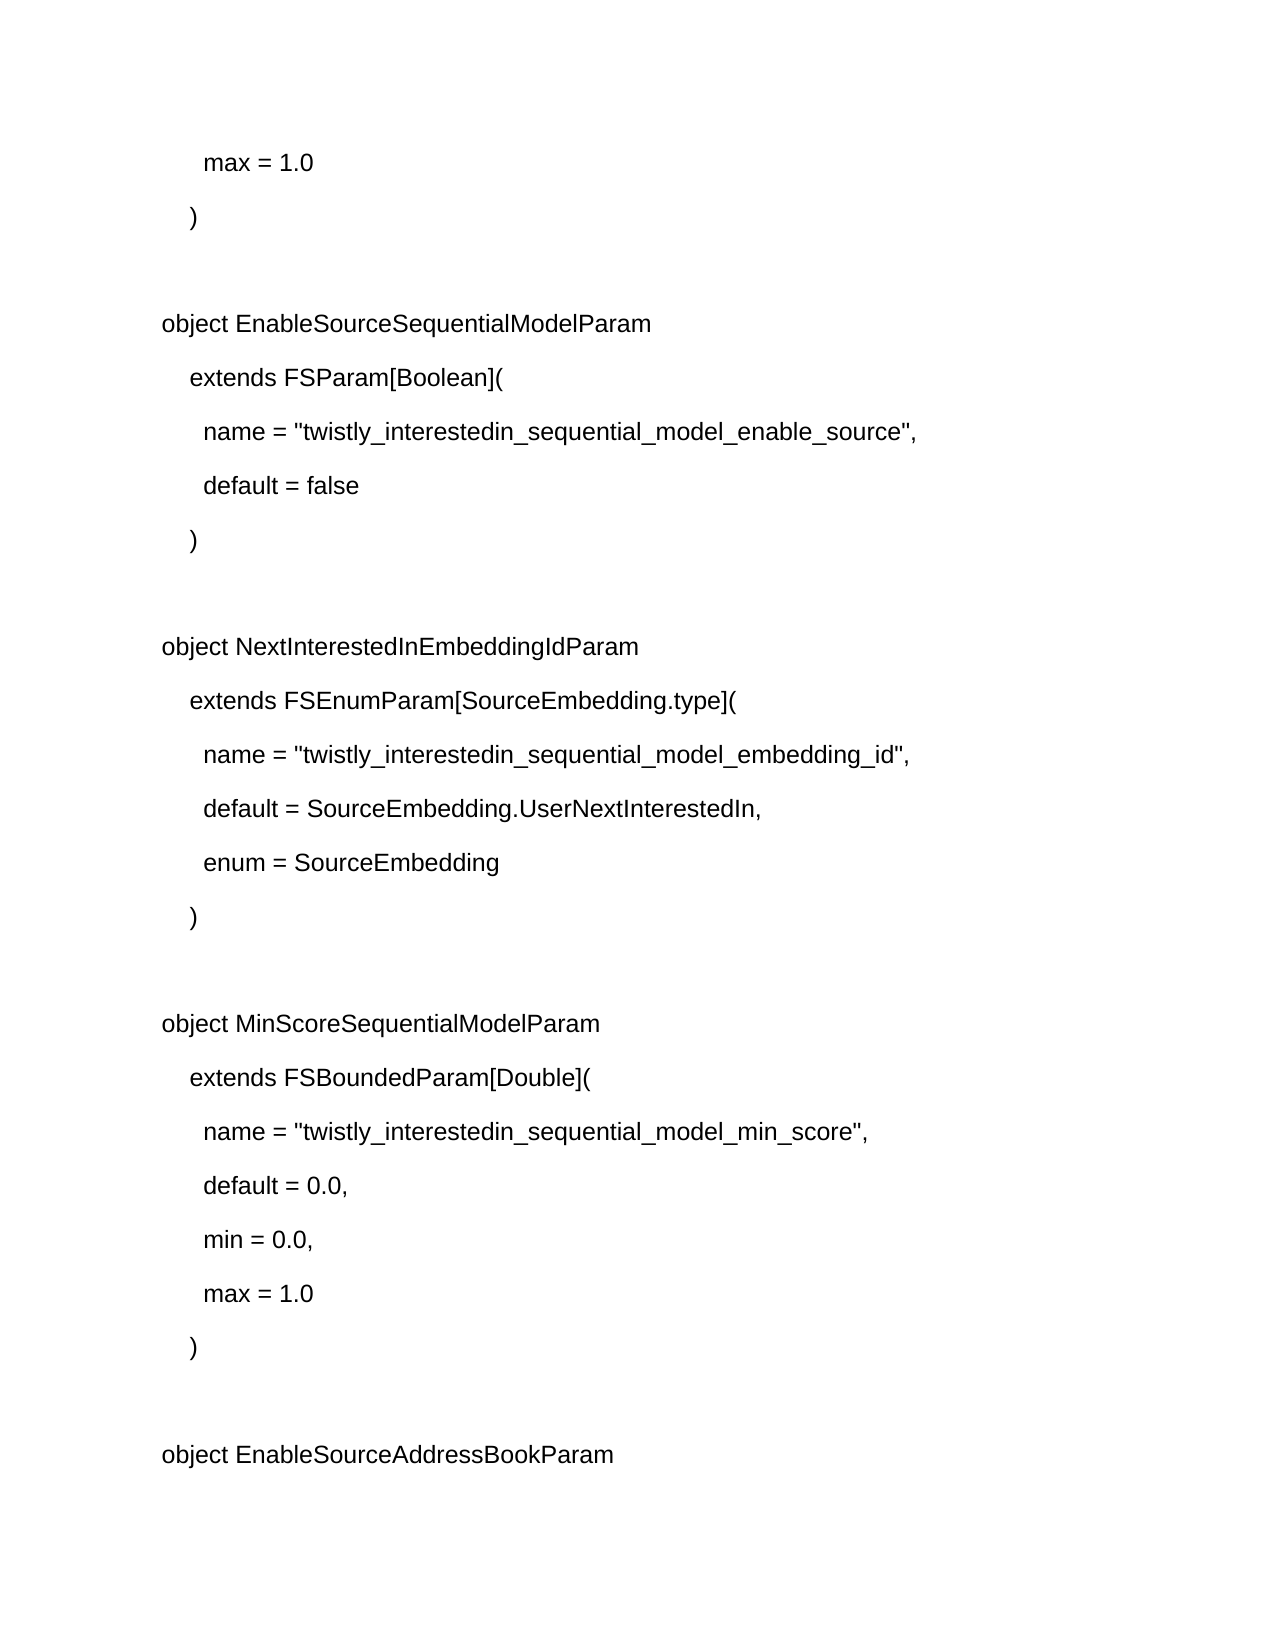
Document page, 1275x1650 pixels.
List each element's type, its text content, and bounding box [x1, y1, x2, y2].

text ) [148, 524, 1127, 553]
text object NextInterestedInEmbeddingIdParam [148, 632, 1127, 661]
text max = 1.0 [148, 148, 1127, 176]
text min = 0.0, [148, 1225, 1127, 1253]
text default = false [148, 471, 1127, 499]
text object EnableSourceSequentialModelParam [148, 309, 1127, 338]
text name = "twistly_interestedin_sequential_model_min_score", [148, 1117, 1127, 1146]
text object MinScoreSequentialModelParam [148, 1009, 1127, 1038]
text default = SourceEmbedding.UserNextInterestedIn, [148, 794, 1127, 823]
text enum = SourceEmbedding [148, 848, 1127, 876]
text extends FSParam[Boolean]( [148, 363, 1127, 392]
text ) [148, 1332, 1127, 1361]
text ) [148, 902, 1127, 930]
text max = 1.0 [148, 1278, 1127, 1307]
text extends FSBoundedParam[Double]( [148, 1063, 1127, 1092]
text name = "twistly_interestedin_sequential_model_enable_source", [148, 417, 1127, 446]
text name = "twistly_interestedin_sequential_model_embedding_id", [148, 740, 1127, 769]
text default = 0.0, [148, 1171, 1127, 1199]
text extends FSEnumParam[SourceEmbedding.type]( [148, 686, 1127, 715]
text ) [148, 201, 1127, 230]
text object EnableSourceAddressBookParam [148, 1440, 1127, 1469]
